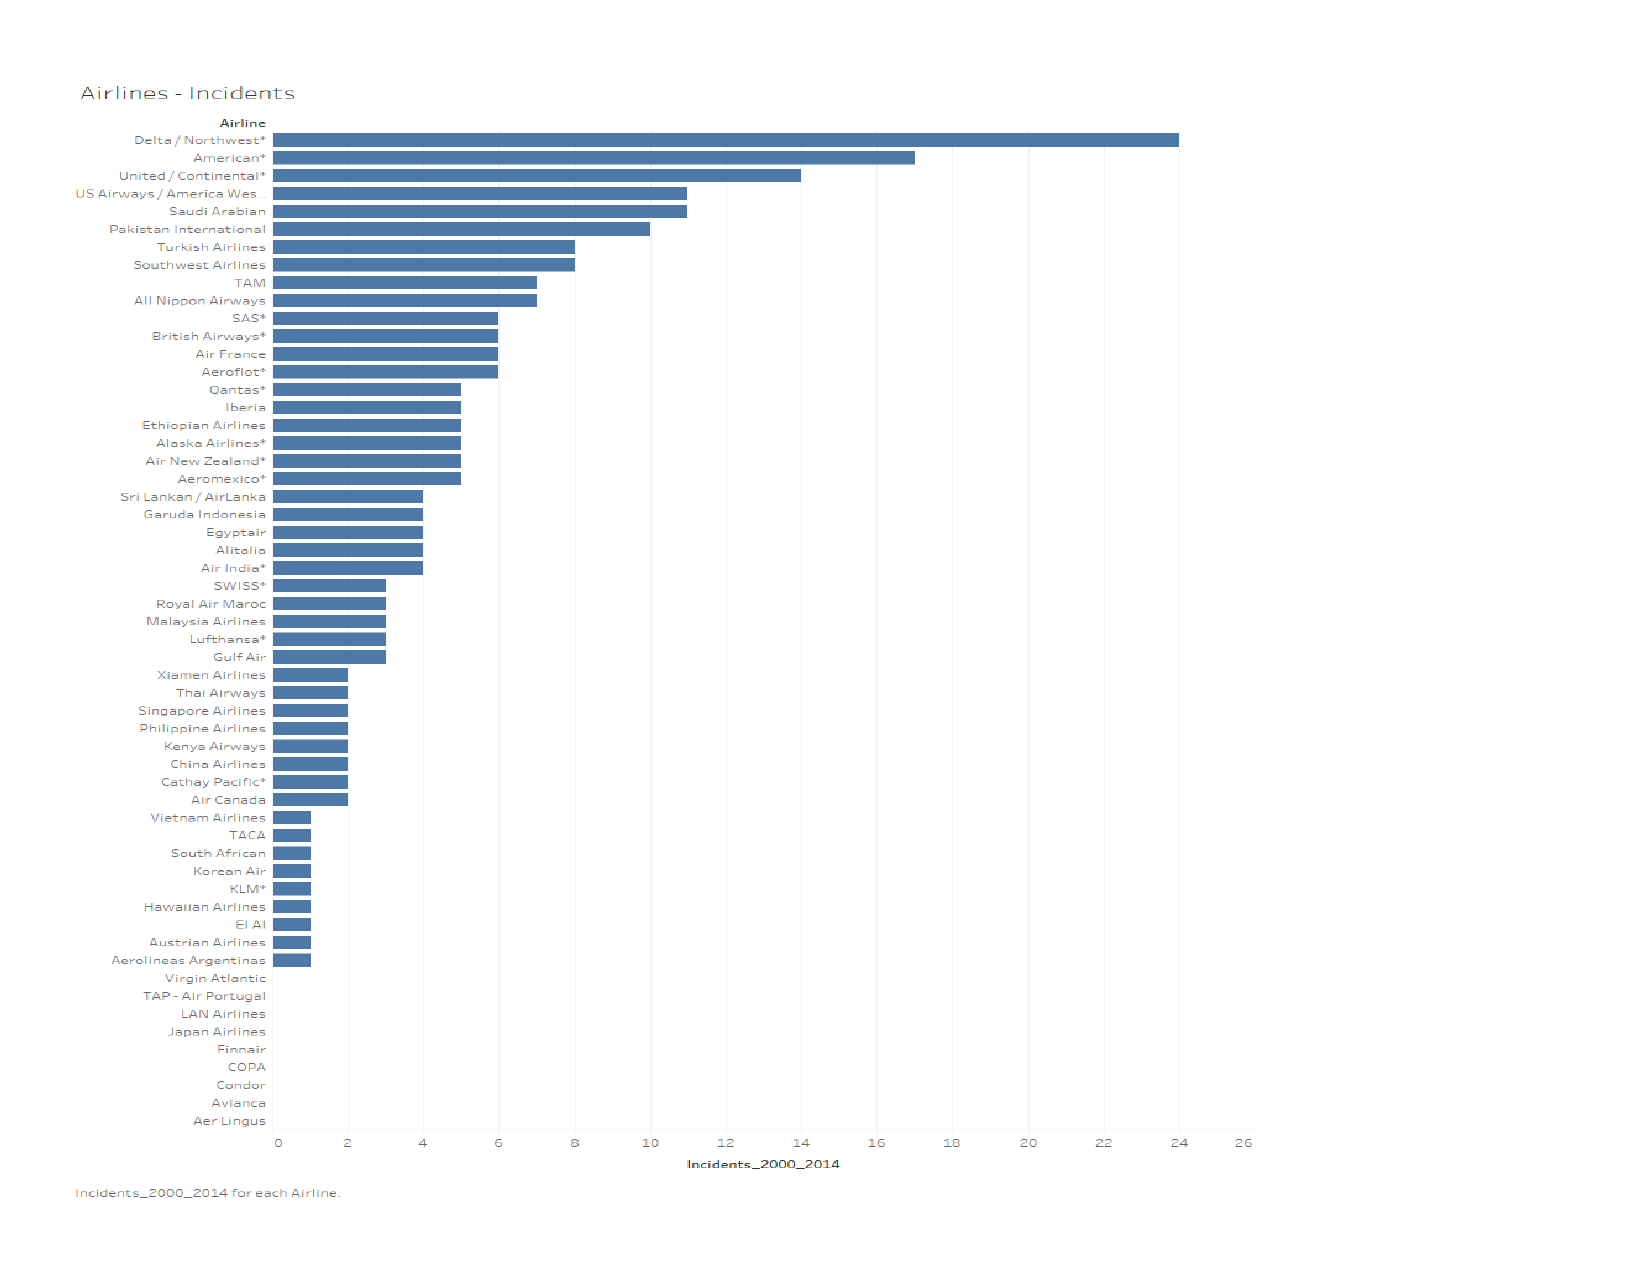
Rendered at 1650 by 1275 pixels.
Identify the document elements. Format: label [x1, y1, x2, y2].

picture [75, 75, 1255, 1200]
